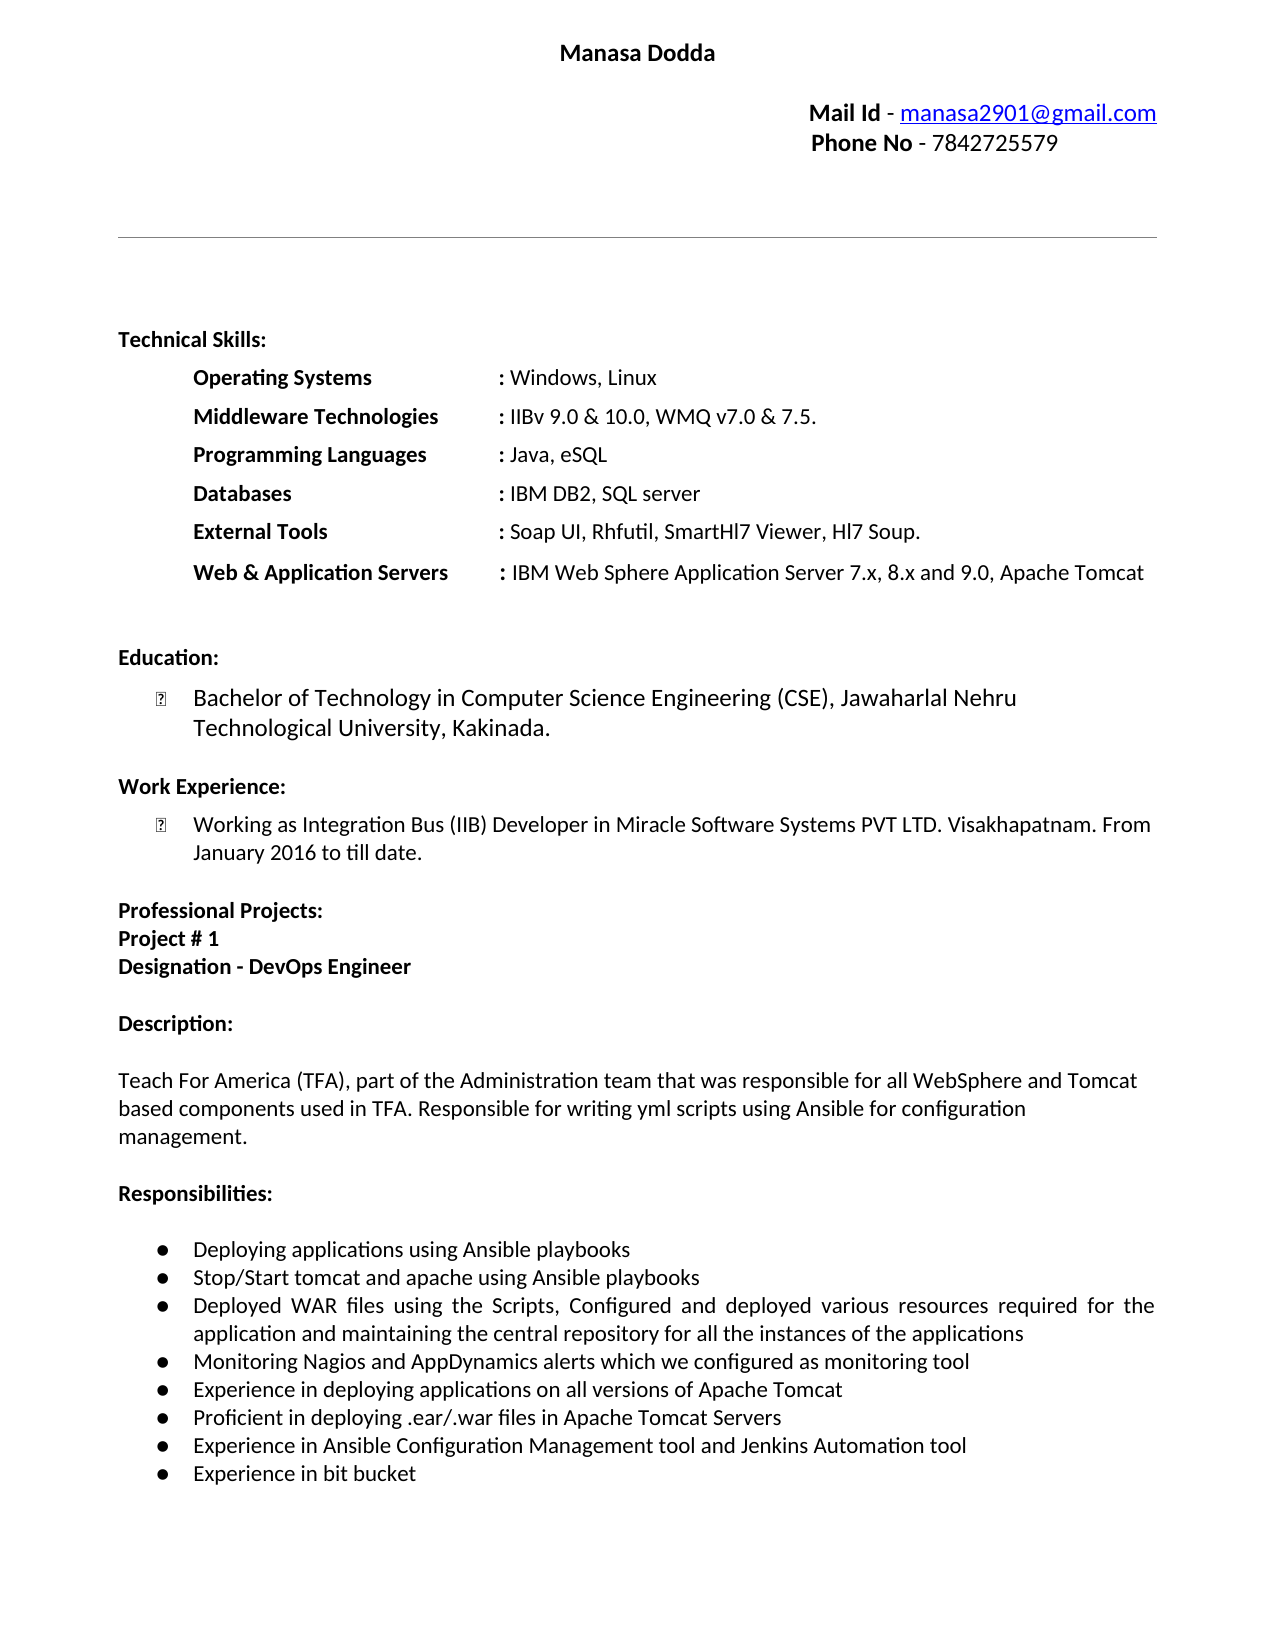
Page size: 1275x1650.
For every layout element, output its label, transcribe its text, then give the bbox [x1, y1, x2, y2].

list Proficient in deploying .ear/.war files in Apache Tomcat Servers [156, 1403, 1157, 1432]
text Education: [118, 643, 1157, 671]
text Designation - DevOps Engineer [118, 952, 1157, 980]
text Description: [118, 1009, 1157, 1037]
list Middleware Technologies : IIBv 9.0 & 10.0, WMQ v7.0 & 7.5. [156, 402, 1157, 430]
list Experience in deploying applications on all versions of Apache Tomcat [156, 1376, 1157, 1403]
list Web & Application Servers : IBM Web Sphere Application Server 7.x, 8.x and 9.0, Apache Tomcat [156, 556, 1157, 614]
list Experience in bit bucket [156, 1459, 1157, 1488]
text Teach For America (TFA), part of the Administration team that was responsible for all WebSphere and Tomcat based components used in TFA. Responsible for writing yml scripts using Ansible for configuration management. [118, 1066, 1157, 1150]
text Work Experience: [118, 772, 1157, 800]
list Deployed WAR files using the Scripts, Configured and deployed various resources required for the application and maintaining the central repository for all the instances of the applications [156, 1291, 1157, 1347]
list Working as Integration Bus (IIB) Developer in Miracle Software Systems PVT LTD. Visakhapatnam. From January 2016 to till date. [156, 811, 1157, 867]
list Databases : IBM DB2, SQL server [156, 479, 1157, 507]
list External Tools : Soap UI, Rhfutil, SmartHl7 Viewer, Hl7 Soup. [156, 517, 1157, 545]
list Experience in Ansible Configuration Management tool and Jenkins Automation tool [156, 1432, 1157, 1459]
text Responsibilities: [118, 1179, 1157, 1207]
text Professional Projects: [118, 896, 1157, 924]
list Programming Languages : Java, eSQL [156, 440, 1157, 468]
list Deploying applications using Ansible playbooks [156, 1235, 1157, 1263]
list Monitoring Nagios and AppDynamics alerts which we configured as monitoring tool [156, 1347, 1157, 1376]
list Bachelor of Technology in Computer Science Engineering (CSE), Jawaharlal Nehru Technological University, Kakinada. [156, 682, 1157, 743]
text Project # 1 [118, 924, 1157, 952]
list Stop/Start tomcat and apache using Ansible playbooks [156, 1263, 1157, 1291]
text Technical Skills: [118, 325, 1157, 353]
list Operating Systems : Windows, Linux [156, 363, 1157, 392]
